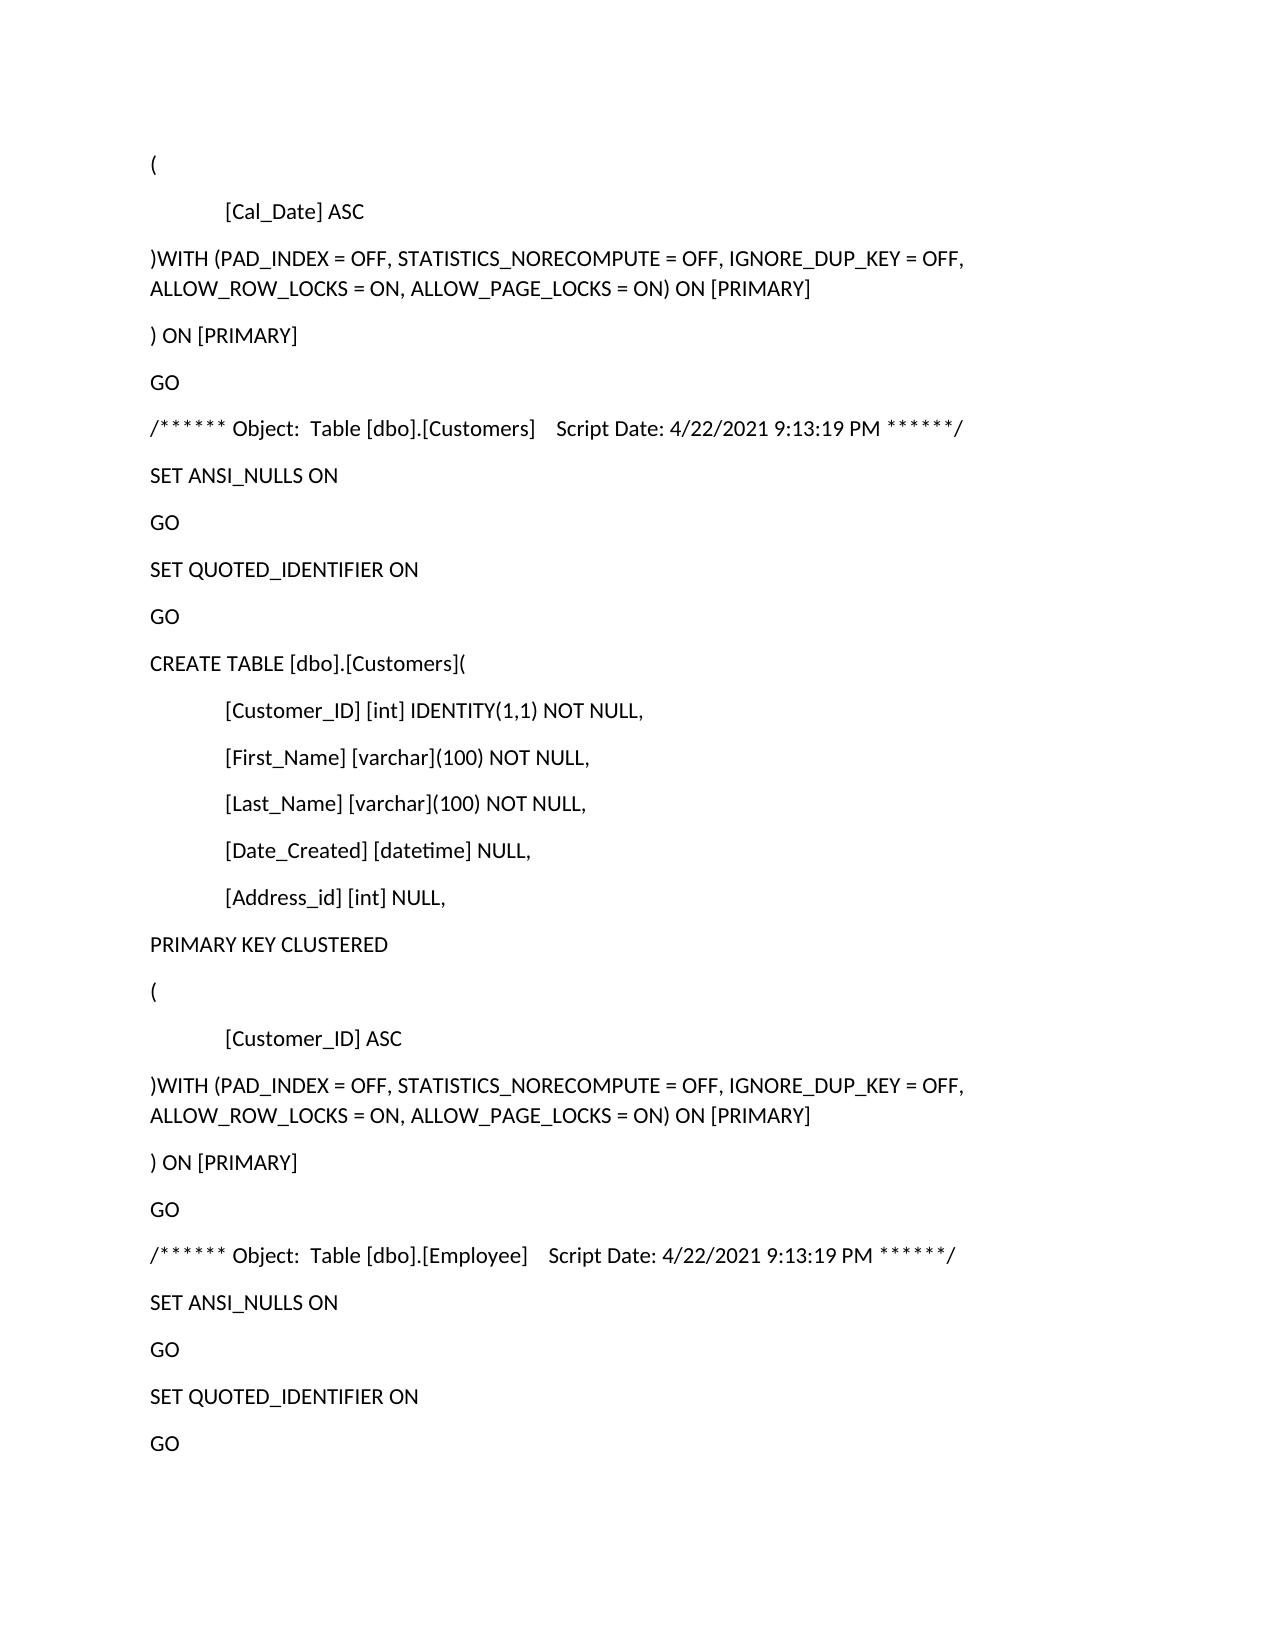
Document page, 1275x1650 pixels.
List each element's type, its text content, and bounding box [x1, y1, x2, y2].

text SET ANSI_NULLS ON [150, 461, 1125, 489]
text [Date_Created] [datetime] NULL, [150, 836, 1125, 864]
text /****** Object: Table [dbo].[Customers] Script Date: 4/22/2021 9:13:19 PM ******/ [150, 414, 1125, 443]
text )WITH (PAD_INDEX = OFF, STATISTICS_NORECOMPUTE = OFF, IGNORE_DUP_KEY = OFF, ALLOW_ROW_LOCKS = ON, ALLOW_PAGE_LOCKS = ON) ON [PRIMARY] [150, 244, 1125, 302]
text GO [150, 1335, 1125, 1363]
text GO [150, 602, 1125, 630]
text SET ANSI_NULLS ON [150, 1288, 1125, 1317]
text ) ON [PRIMARY] [150, 321, 1125, 349]
text CREATE TABLE [dbo].[Customers]( [150, 649, 1125, 677]
text /****** Object: Table [dbo].[Employee] Script Date: 4/22/2021 9:13:19 PM ******/ [150, 1242, 1125, 1270]
text [First_Name] [varchar](100) NOT NULL, [150, 743, 1125, 771]
text [Customer_ID] ASC [150, 1024, 1125, 1052]
text ) ON [PRIMARY] [150, 1148, 1125, 1176]
text [Address_id] [int] NULL, [150, 883, 1125, 911]
text [Cal_Date] ASC [150, 197, 1125, 225]
text SET QUOTED_IDENTIFIER ON [150, 1382, 1125, 1410]
text SET QUOTED_IDENTIFIER ON [150, 555, 1125, 583]
text )WITH (PAD_INDEX = OFF, STATISTICS_NORECOMPUTE = OFF, IGNORE_DUP_KEY = OFF, ALLOW_ROW_LOCKS = ON, ALLOW_PAGE_LOCKS = ON) ON [PRIMARY] [150, 1071, 1125, 1129]
text [Customer_ID] [int] IDENTITY(1,1) NOT NULL, [150, 696, 1125, 724]
text PRIMARY KEY CLUSTERED [150, 930, 1125, 958]
text ( [150, 150, 1125, 178]
text [Last_Name] [varchar](100) NOT NULL, [150, 789, 1125, 818]
text ( [150, 977, 1125, 1005]
text GO [150, 508, 1125, 536]
text GO [150, 1429, 1125, 1457]
text GO [150, 368, 1125, 396]
text GO [150, 1195, 1125, 1223]
